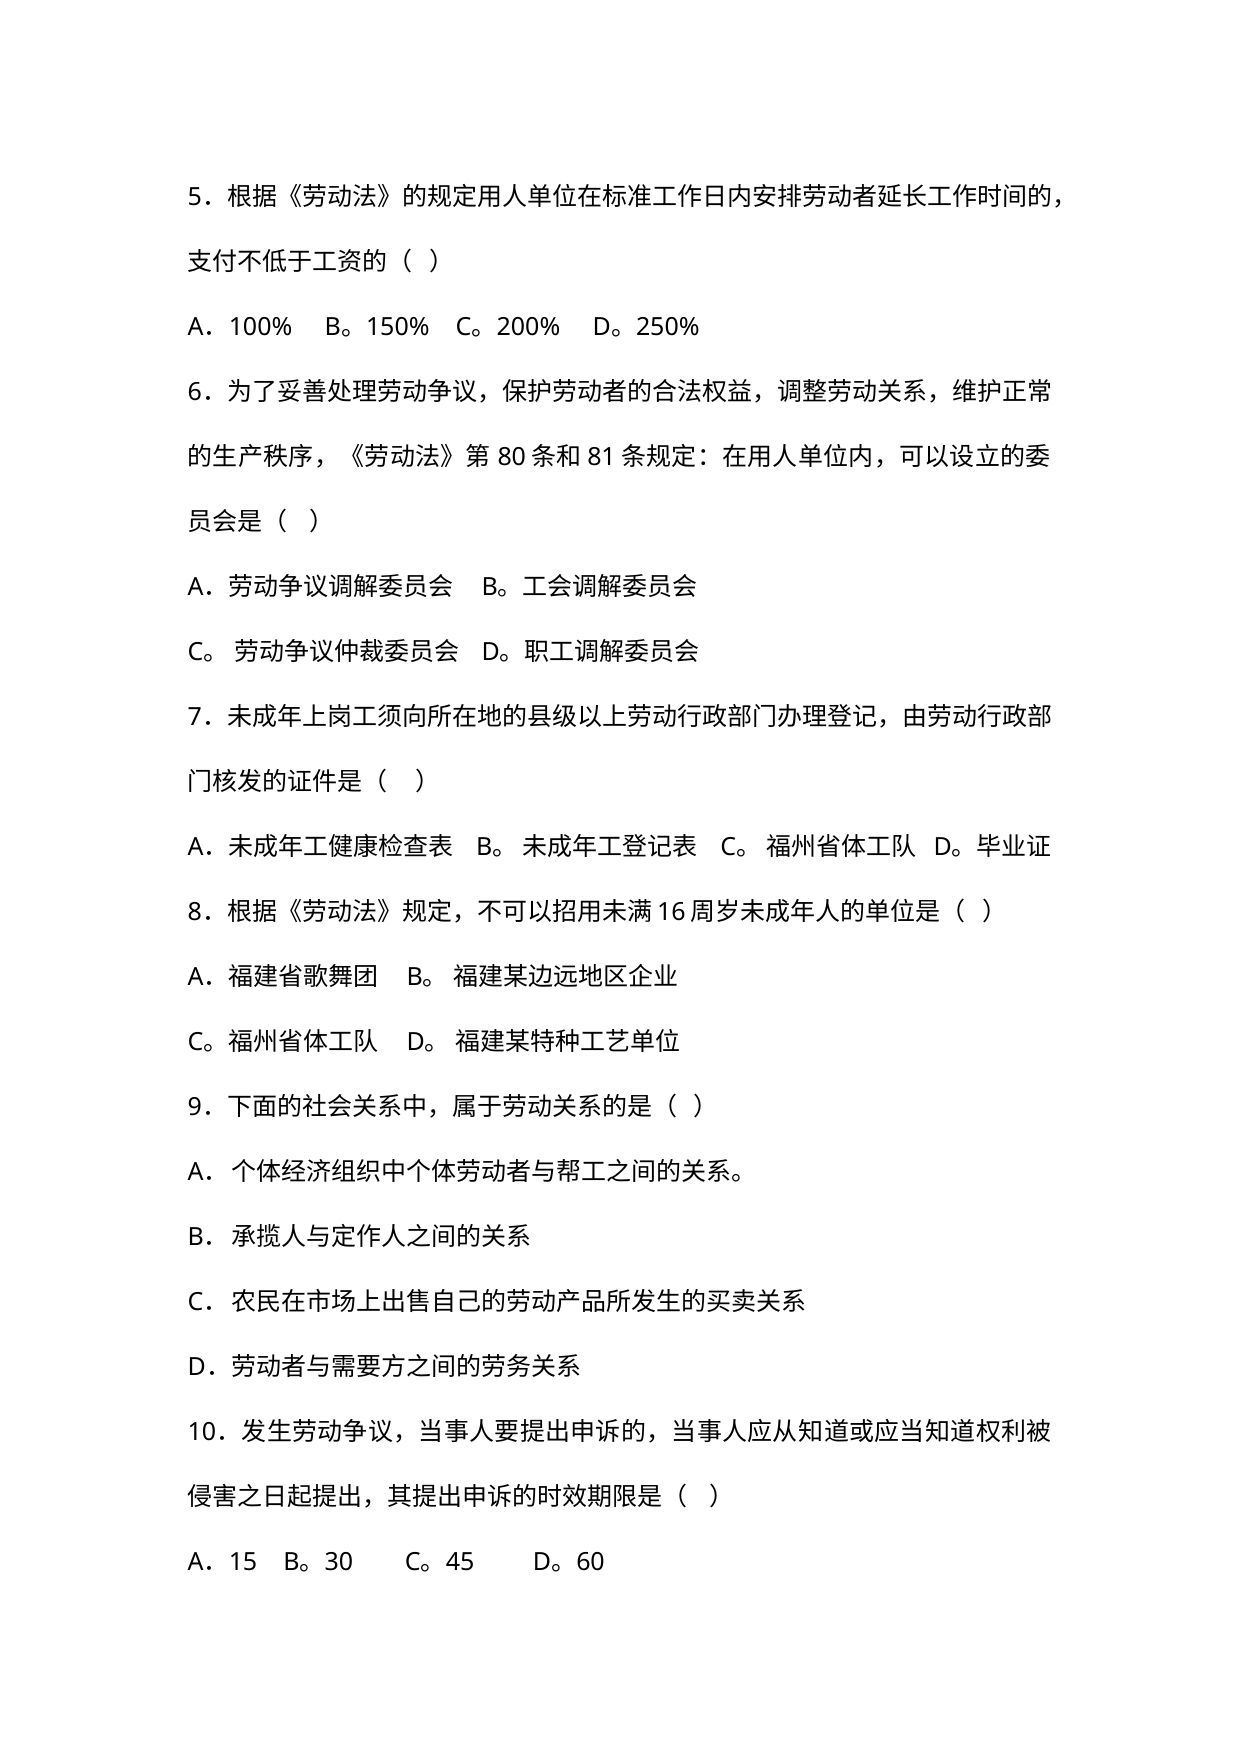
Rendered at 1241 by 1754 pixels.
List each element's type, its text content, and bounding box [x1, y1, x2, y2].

text 7．未成年上岗工须向所在地的县级以上劳动行政部门办理登记，由劳动行政部门核发的证件是（ ） [187, 682, 1053, 812]
text 8．根据《劳动法》规定，不可以招用未满16周岁未成年人的单位是（ ） [187, 877, 1053, 942]
list 承揽人与定作人之间的关系 [187, 1202, 1053, 1267]
text A．15 B。30 C。45 D。60 [187, 1527, 1053, 1592]
text A．100% B。150% C。200% D。250% [187, 292, 1053, 357]
text C。 劳动争议仲裁委员会 D。职工调解委员会 [187, 617, 1053, 682]
text C。福州省体工队 D。 福建某特种工艺单位 [187, 1007, 1053, 1072]
list 劳动者与需要方之间的劳务关系 [187, 1332, 1053, 1397]
text 5．根据《劳动法》的规定用人单位在标准工作日内安排劳动者延长工作时间的，支付不低于工资的（ ） [187, 162, 1053, 292]
text 6．为了妥善处理劳动争议，保护劳动者的合法权益，调整劳动关系，维护正常的生产秩序，《劳动法》第80条和81条规定：在用人单位内，可以设立的委员会是（ ） [187, 357, 1053, 552]
list 个体经济组织中个体劳动者与帮工之间的关系。 [187, 1137, 1053, 1202]
text A．劳动争议调解委员会 B。工会调解委员会 [187, 552, 1053, 617]
text 10．发生劳动争议，当事人要提出申诉的，当事人应从知道或应当知道权利被侵害之日起提出，其提出申诉的时效期限是（ ） [187, 1397, 1053, 1527]
text A．未成年工健康检查表 B。 未成年工登记表 C。 福州省体工队 D。毕业证 [187, 812, 1053, 877]
list 农民在市场上出售自己的劳动产品所发生的买卖关系 [187, 1267, 1053, 1332]
text A．福建省歌舞团 B。 福建某边远地区企业 [187, 942, 1053, 1007]
text 9．下面的社会关系中，属于劳动关系的是（ ） [187, 1072, 1053, 1137]
